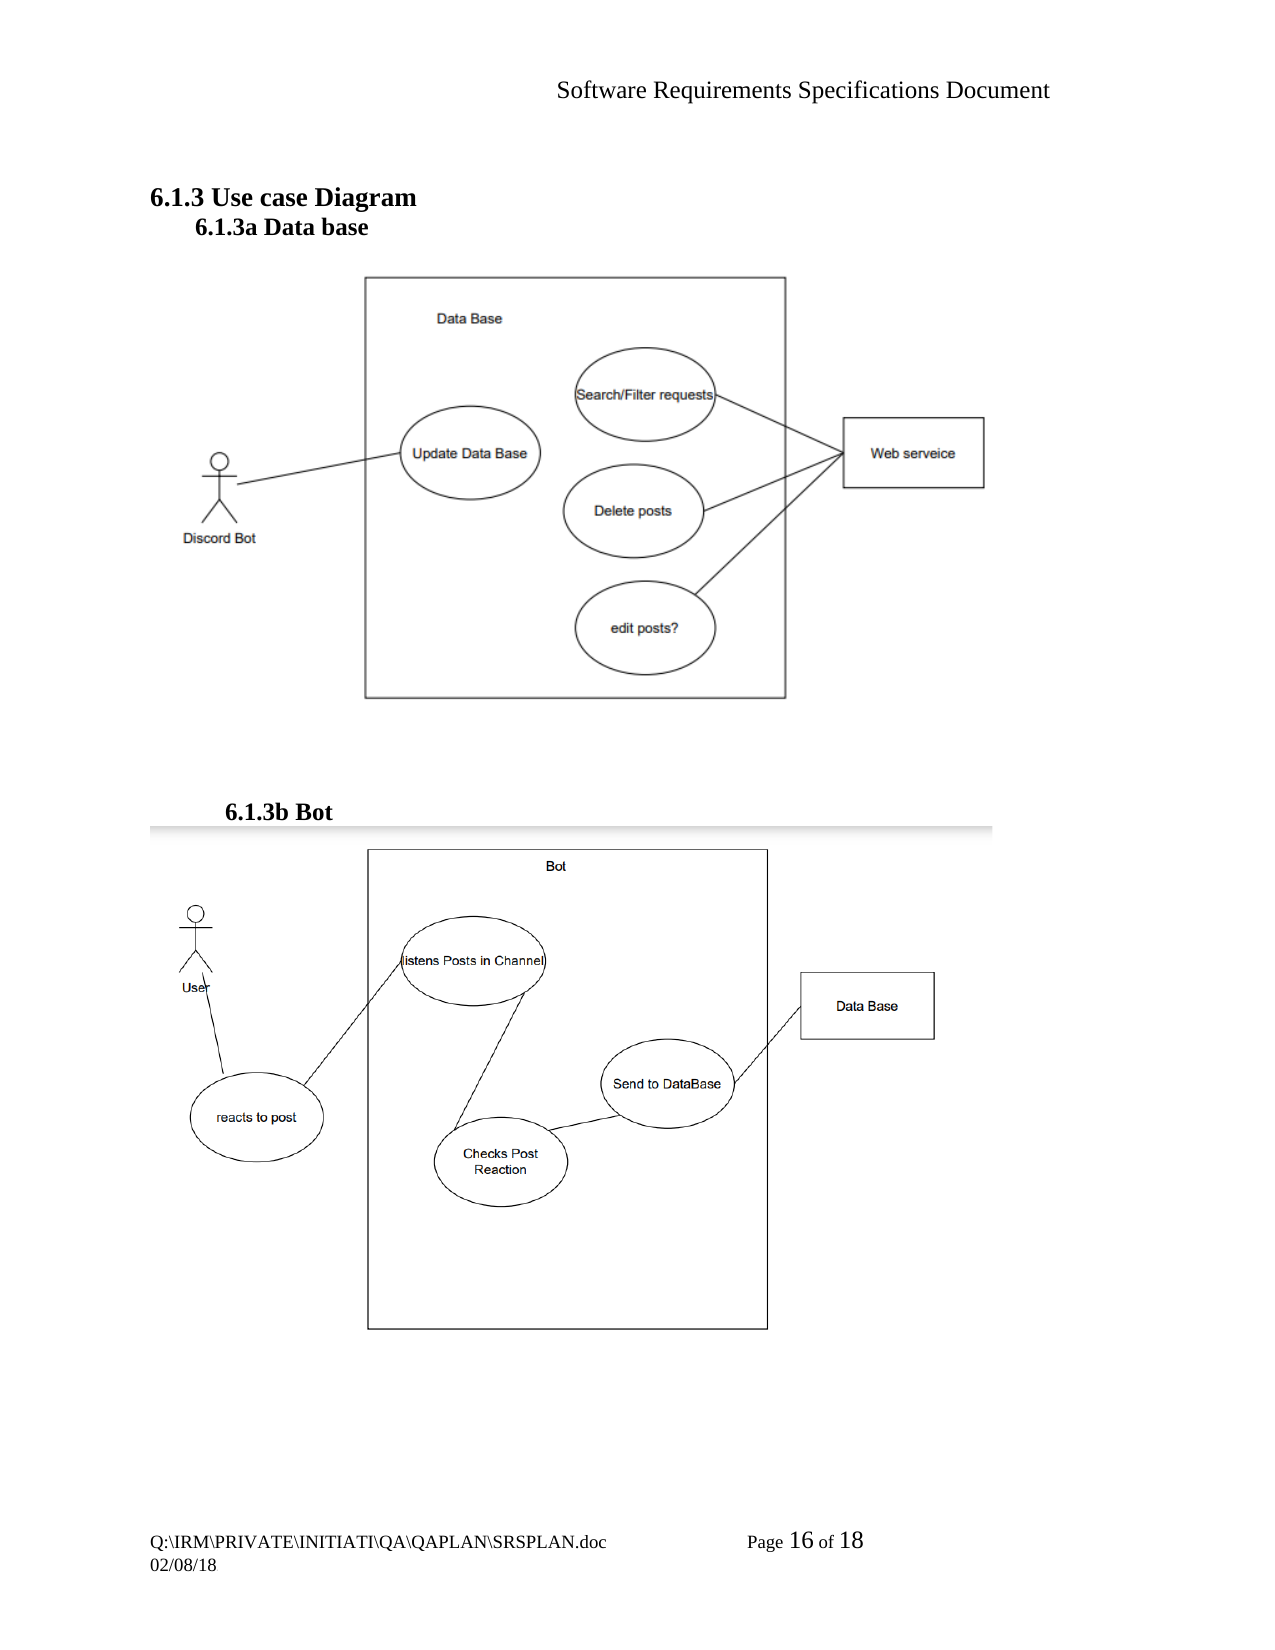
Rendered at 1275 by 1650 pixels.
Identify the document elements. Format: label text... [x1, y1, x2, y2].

text 6.1.3 Use case Diagram [150, 181, 1050, 212]
picture [150, 241, 1032, 794]
picture [150, 826, 993, 1358]
